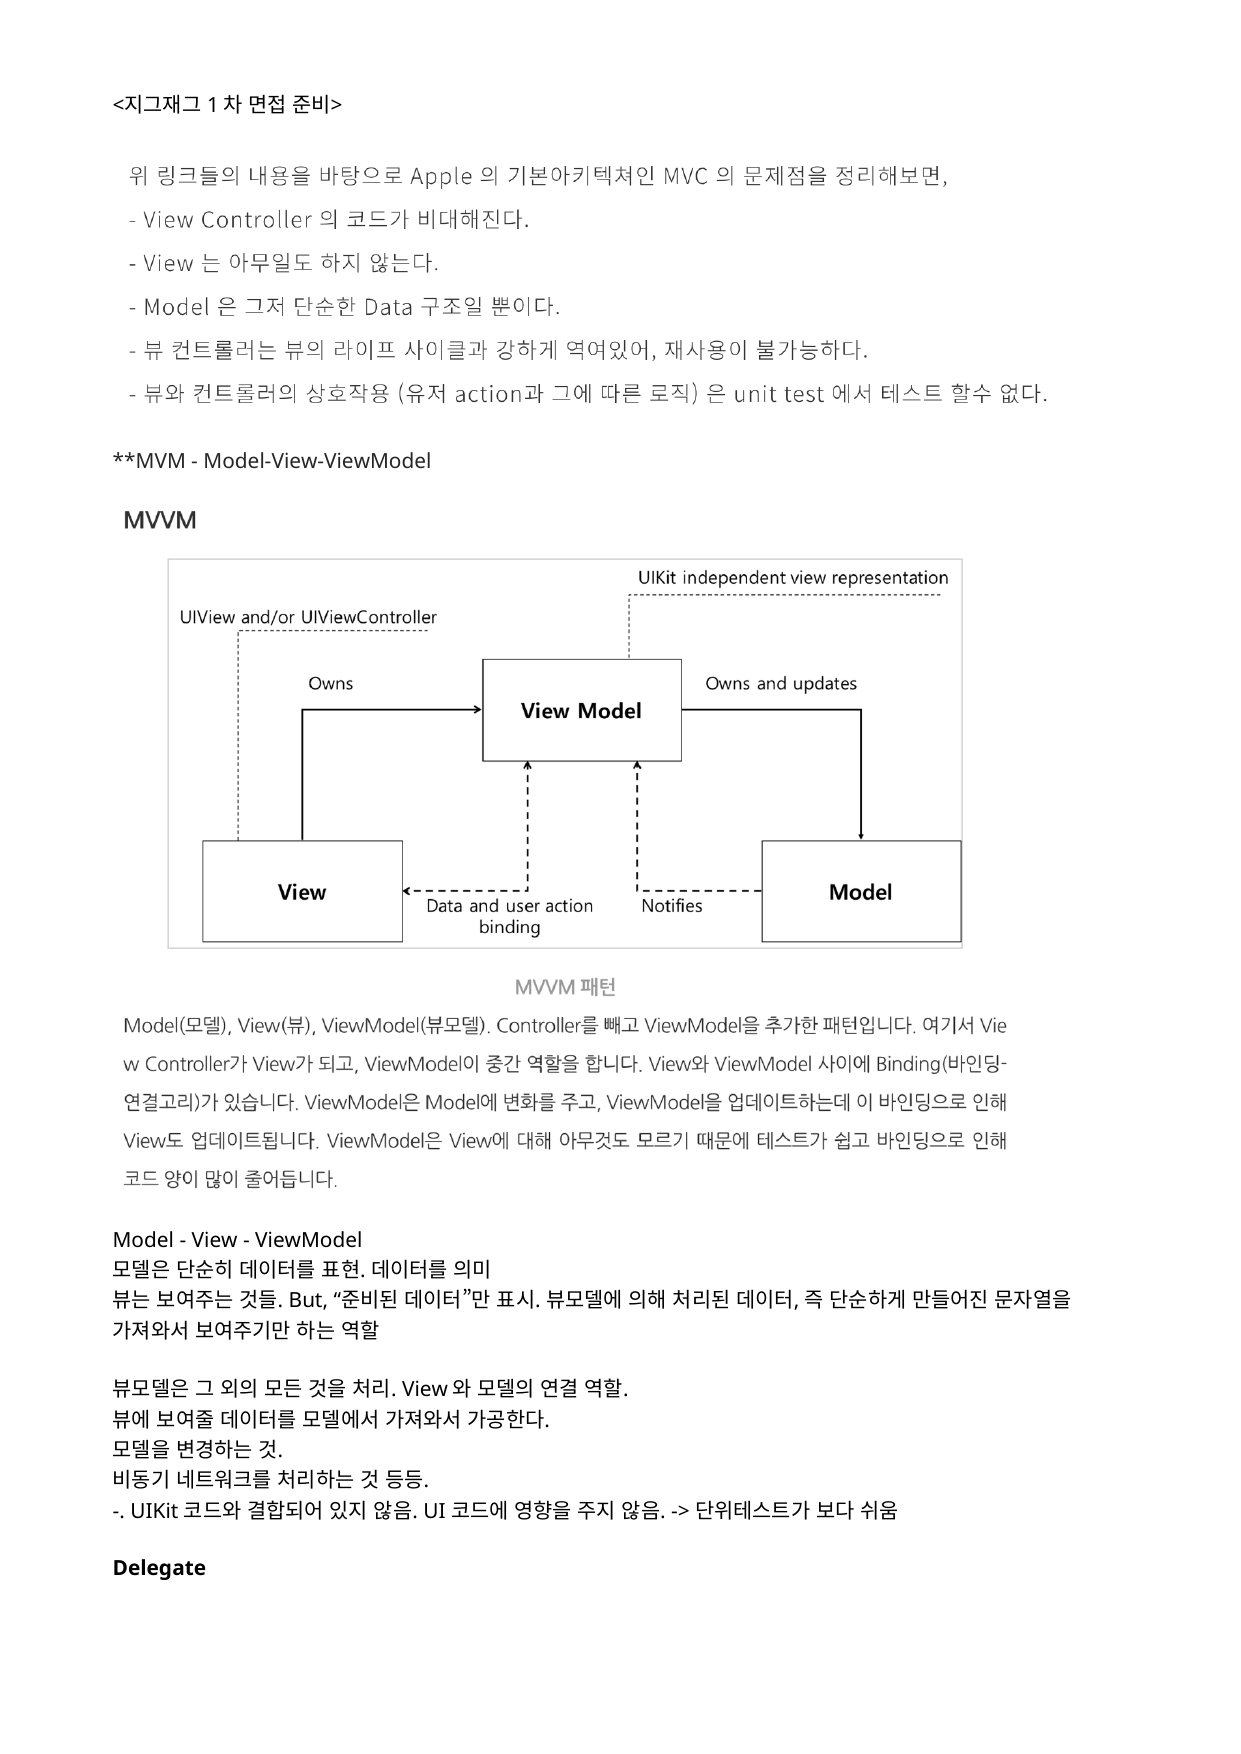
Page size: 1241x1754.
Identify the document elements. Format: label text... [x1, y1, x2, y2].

text 뷰모델은 그 외의 모든 것을 처리. View와 모델의 연결 역할. [112, 1373, 1128, 1403]
text Delegate [112, 1553, 1128, 1581]
text 뷰에 보여줄 데이터를 모델에서 가져와서 가공한다. [112, 1403, 1128, 1433]
picture [112, 150, 1058, 418]
text **MVM - Model-View-ViewModel [112, 446, 1128, 475]
text 모델을 변경하는 것. [112, 1433, 1128, 1463]
text 비동기 네트워크를 처리하는 것 등등. [112, 1463, 1128, 1494]
text Model - View - ViewModel [112, 1225, 1128, 1253]
picture [112, 503, 1026, 1197]
text -. UIKit 코드와 결합되어 있지 않음. UI 코드에 영향을 주지 않음. -> 단위테스트가 보다 쉬움 [112, 1494, 1128, 1524]
text 뷰는 보여주는 것들. But, “준비된 데이터”만 표시. 뷰모델에 의해 처리된 데이터, 즉 단순하게 만들어진 문자열을 가져와서 보여주기만 하는 역할 [112, 1284, 1128, 1344]
text 모델은 단순히 데이터를 표현. 데이터를 의미 [112, 1253, 1128, 1284]
